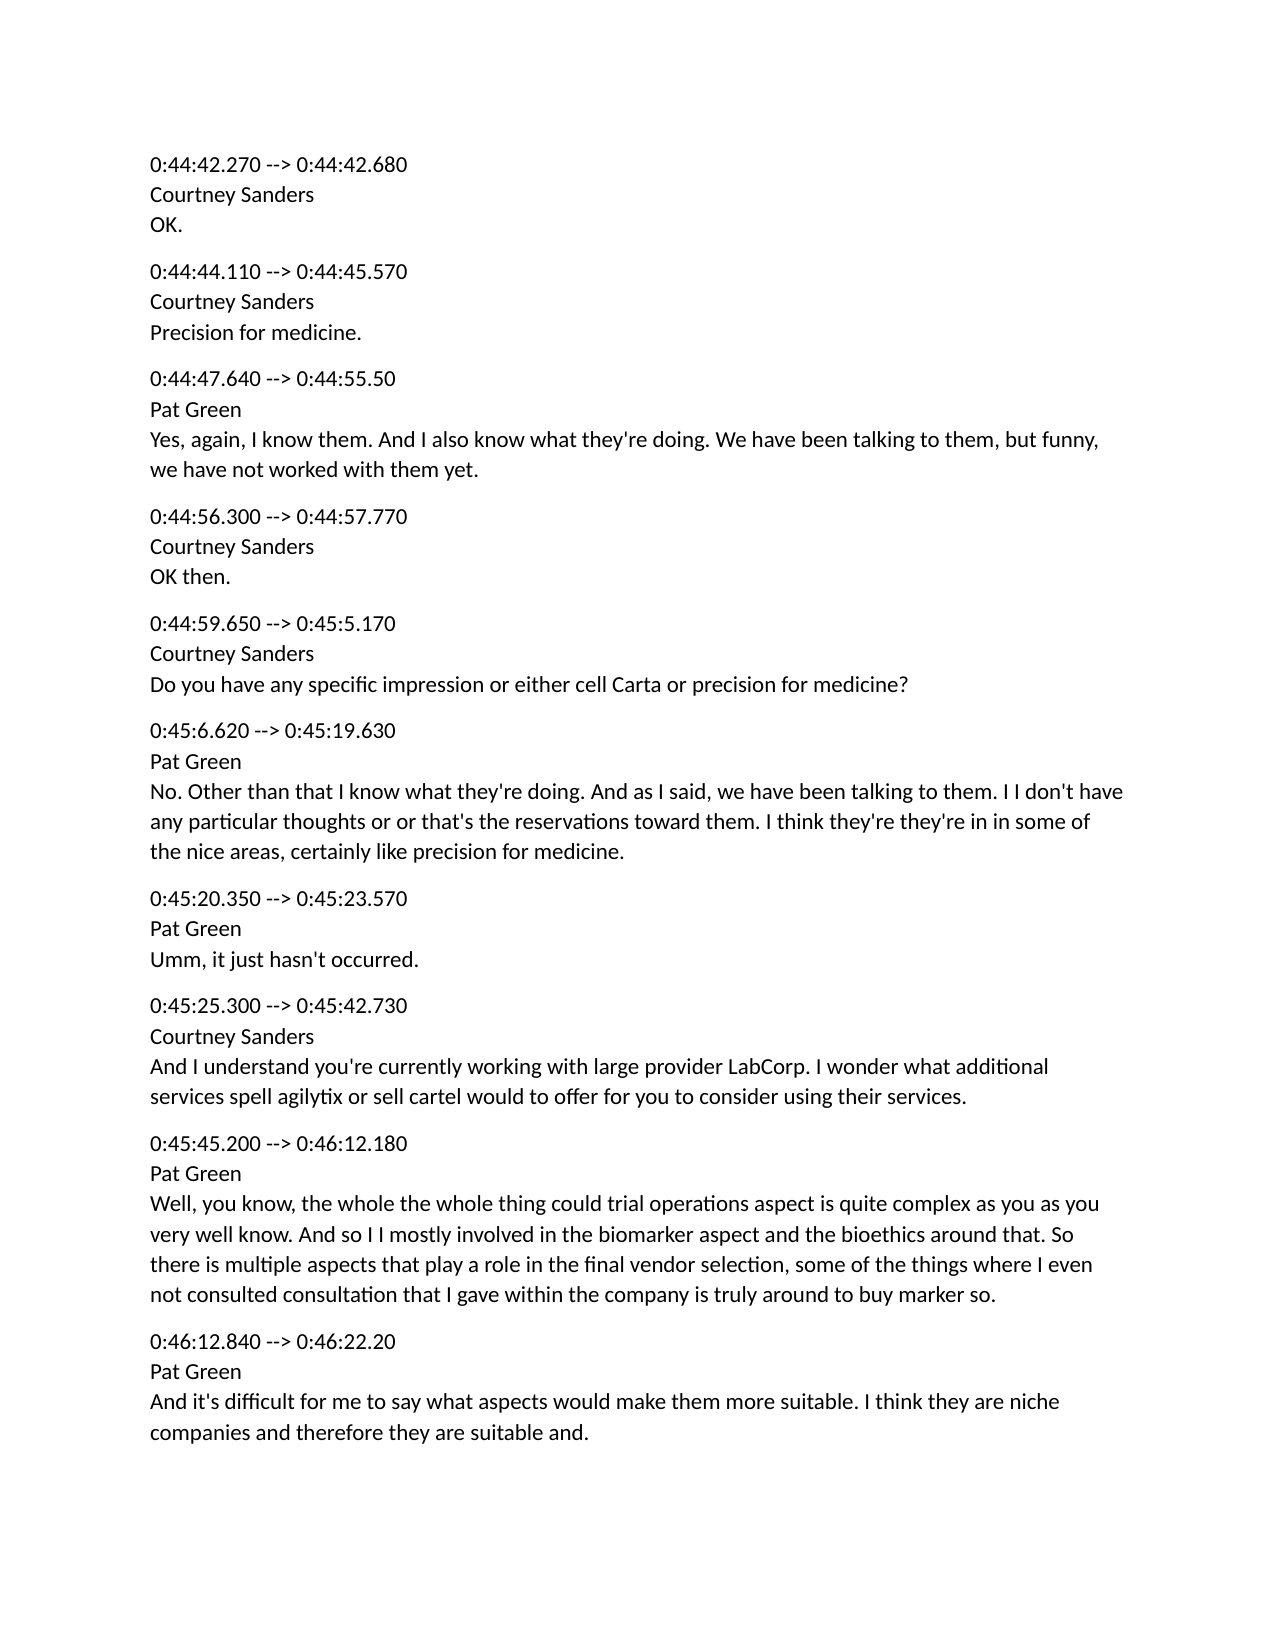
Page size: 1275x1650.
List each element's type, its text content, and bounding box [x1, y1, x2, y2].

text 0:44:59.650 --> 0:45:5.170 Courtney Sanders Do you have any specific impression or either cell Carta or precision for medicine? [150, 609, 1125, 698]
text 0:45:45.200 --> 0:46:12.180 Pat Green Well, you know, the whole the whole thing could trial operations aspect is quite complex as you as you very well know. And so I I mostly involved in the biomarker aspect and the bioethics around that. So there is multiple aspects that play a role in the final vendor selection, some of the things where I even not consulted consultation that I gave within the company is truly around to buy marker so. [150, 1129, 1125, 1308]
text 0:44:42.270 --> 0:44:42.680 Courtney Sanders OK. [150, 150, 1125, 238]
text 0:44:47.640 --> 0:44:55.50 Pat Green Yes, again, I know them. And I also know what they're doing. We have been talking to them, but funny, we have not worked with them yet. [150, 364, 1125, 483]
text 0:44:44.110 --> 0:44:45.570 Courtney Sanders Precision for medicine. [150, 257, 1125, 346]
text 0:45:20.350 --> 0:45:23.570 Pat Green Umm, it just hasn't occurred. [150, 884, 1125, 973]
text 0:44:56.300 --> 0:44:57.770 Courtney Sanders OK then. [150, 502, 1125, 591]
text 0:46:12.840 --> 0:46:22.20 Pat Green And it's difficult for me to say what aspects would make them more suitable. I think they are niche companies and therefore they are suitable and. [150, 1327, 1125, 1446]
text 0:45:25.300 --> 0:45:42.730 Courtney Sanders And I understand you're currently working with large provider LabCorp. I wonder what additional services spell agilytix or sell cartel would to offer for you to consider using their services. [150, 992, 1125, 1110]
text 0:45:6.620 --> 0:45:19.630 Pat Green No. Other than that I know what they're doing. And as I said, we have been talking to them. I I don't have any particular thoughts or or that's the reservations toward them. I think they're they're in in some of the nice areas, certainly like precision for medicine. [150, 717, 1125, 866]
